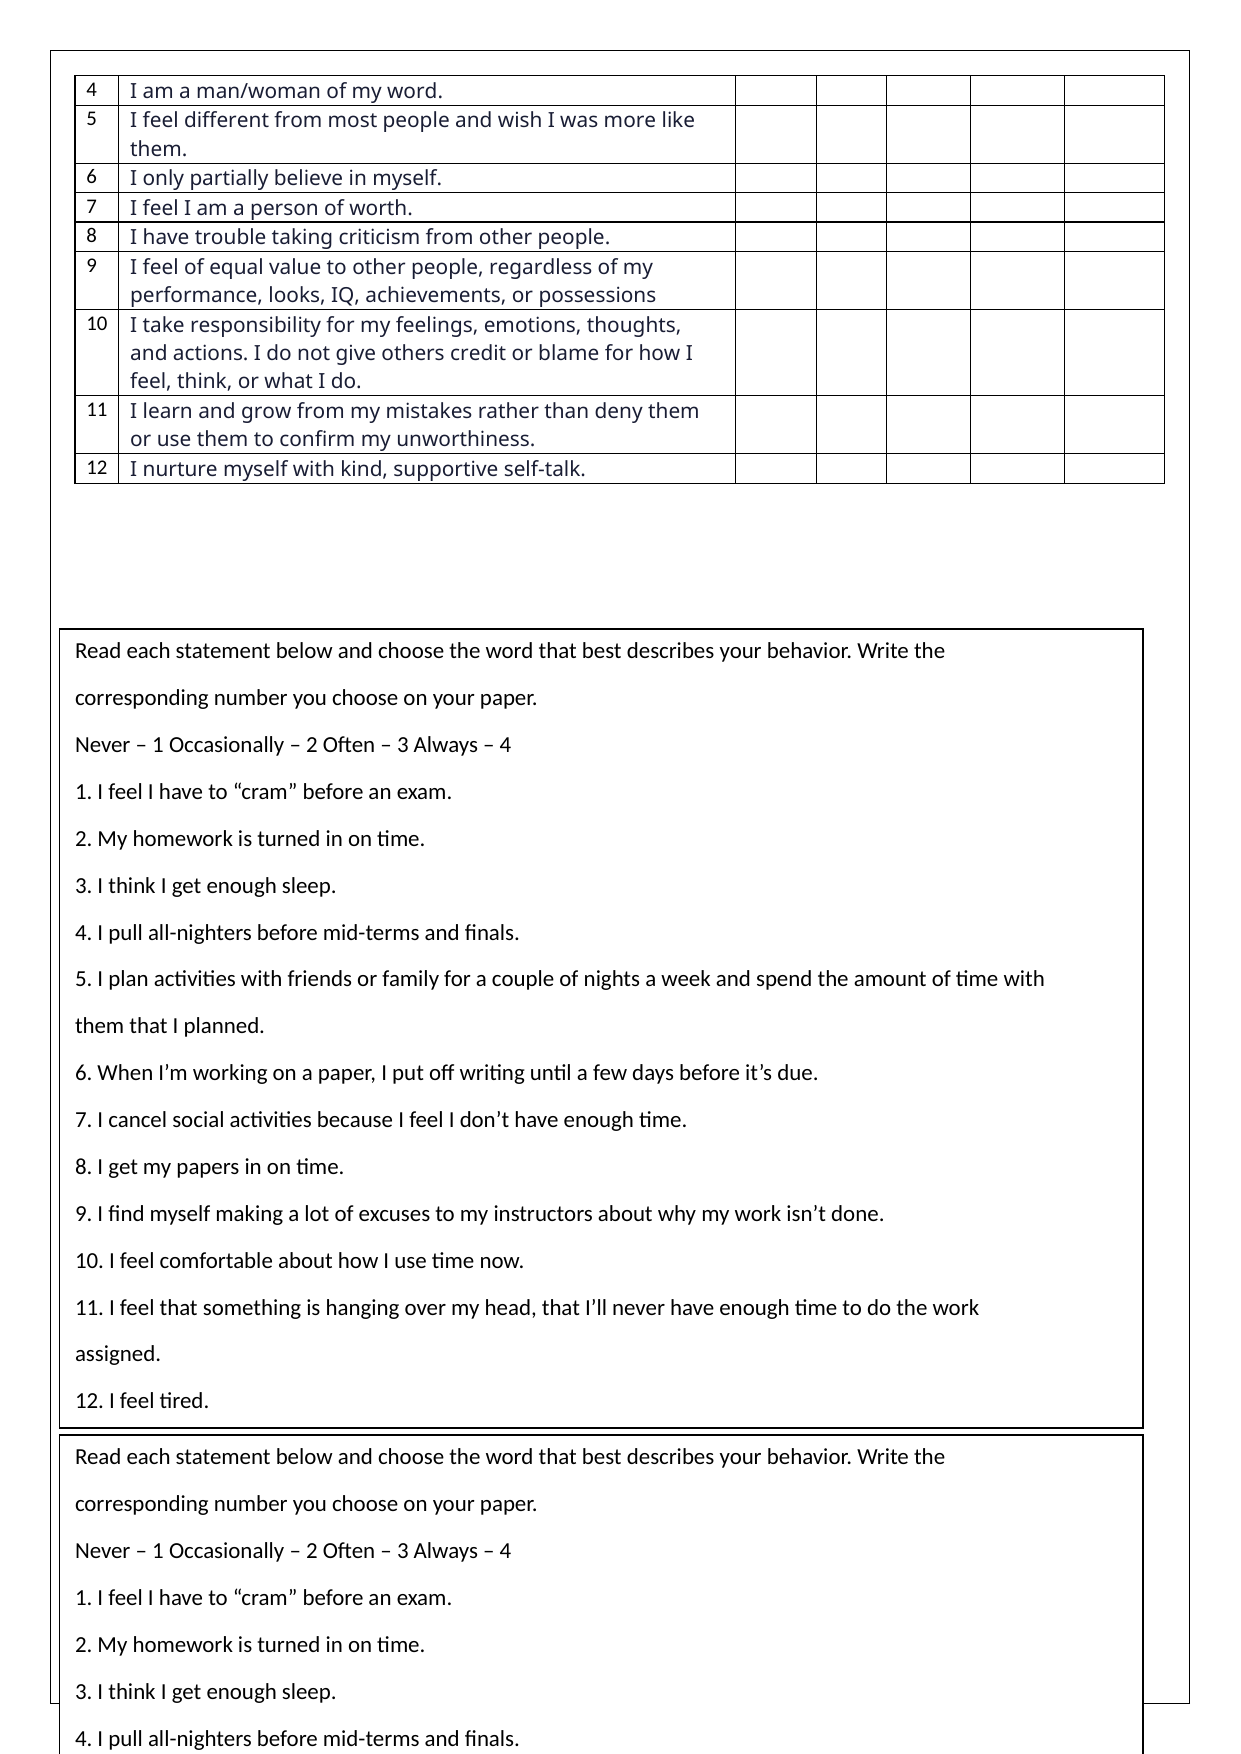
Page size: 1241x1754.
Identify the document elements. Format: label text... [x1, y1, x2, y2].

table_cell [817, 252, 886, 309]
table_cell 8 [76, 223, 118, 251]
table_cell [1065, 454, 1164, 482]
table_cell 10 [76, 310, 118, 395]
table_cell [736, 454, 816, 482]
table_cell [1065, 396, 1164, 453]
table_cell [971, 164, 1064, 192]
table_cell [887, 76, 970, 104]
table_cell [971, 223, 1064, 251]
table_cell I feel I am a person of worth. [119, 193, 735, 221]
table_cell [817, 193, 886, 221]
table_cell [736, 310, 816, 395]
table_cell [887, 396, 970, 453]
table_cell [817, 76, 886, 104]
table_cell I feel of equal value to other people, regardless of my performance, looks, IQ, achievements, or possessions [119, 252, 735, 309]
table_cell [971, 193, 1064, 221]
table_cell [817, 106, 886, 162]
table_cell [736, 223, 816, 251]
table_cell 5 [76, 106, 118, 162]
table_cell [887, 310, 970, 395]
table_cell [887, 252, 970, 309]
table_cell I learn and grow from my mistakes rather than deny them or use them to confirm my unworthiness. [119, 396, 735, 453]
table_cell 12 [76, 454, 118, 482]
table_cell [971, 396, 1064, 453]
table_cell I feel different from most people and wish I was more like them. [119, 106, 735, 162]
table_cell I have trouble taking criticism from other people. [119, 223, 735, 251]
table_cell [971, 106, 1064, 162]
table_cell [971, 454, 1064, 482]
table_cell [736, 252, 816, 309]
table_cell [1065, 76, 1164, 104]
table_cell I only partially believe in myself. [119, 164, 735, 192]
table_cell [817, 396, 886, 453]
table_cell [887, 164, 970, 192]
table_cell [736, 76, 816, 104]
table_cell [736, 164, 816, 192]
table_cell [971, 252, 1064, 309]
table_cell [887, 454, 970, 482]
table_cell [1065, 223, 1164, 251]
table_cell [736, 396, 816, 453]
table_cell [1065, 164, 1164, 192]
table_cell [817, 310, 886, 395]
table_cell [817, 223, 886, 251]
table_cell [1065, 310, 1164, 395]
table_cell [971, 76, 1064, 104]
table_cell [817, 454, 886, 482]
table_cell 9 [76, 252, 118, 309]
table_cell I am a man/woman of my word. [119, 76, 735, 104]
table_cell [887, 193, 970, 221]
table_cell [736, 193, 816, 221]
table_cell I take responsibility for my feelings, emotions, thoughts, and actions. I do not give others credit or blame for how I feel, think, or what I do. [119, 310, 735, 395]
table_cell [817, 164, 886, 192]
table_cell [1065, 106, 1164, 162]
table_cell [736, 106, 816, 162]
table_cell 4 [76, 76, 118, 104]
table_cell I nurture myself with kind, supportive self-talk. [119, 454, 735, 482]
table_cell [1065, 252, 1164, 309]
table_cell [1065, 193, 1164, 221]
table_cell 11 [76, 396, 118, 453]
table_cell [887, 106, 970, 162]
table_cell 6 [76, 164, 118, 192]
table_cell [971, 310, 1064, 395]
table_cell 7 [76, 193, 118, 221]
table_cell [887, 223, 970, 251]
